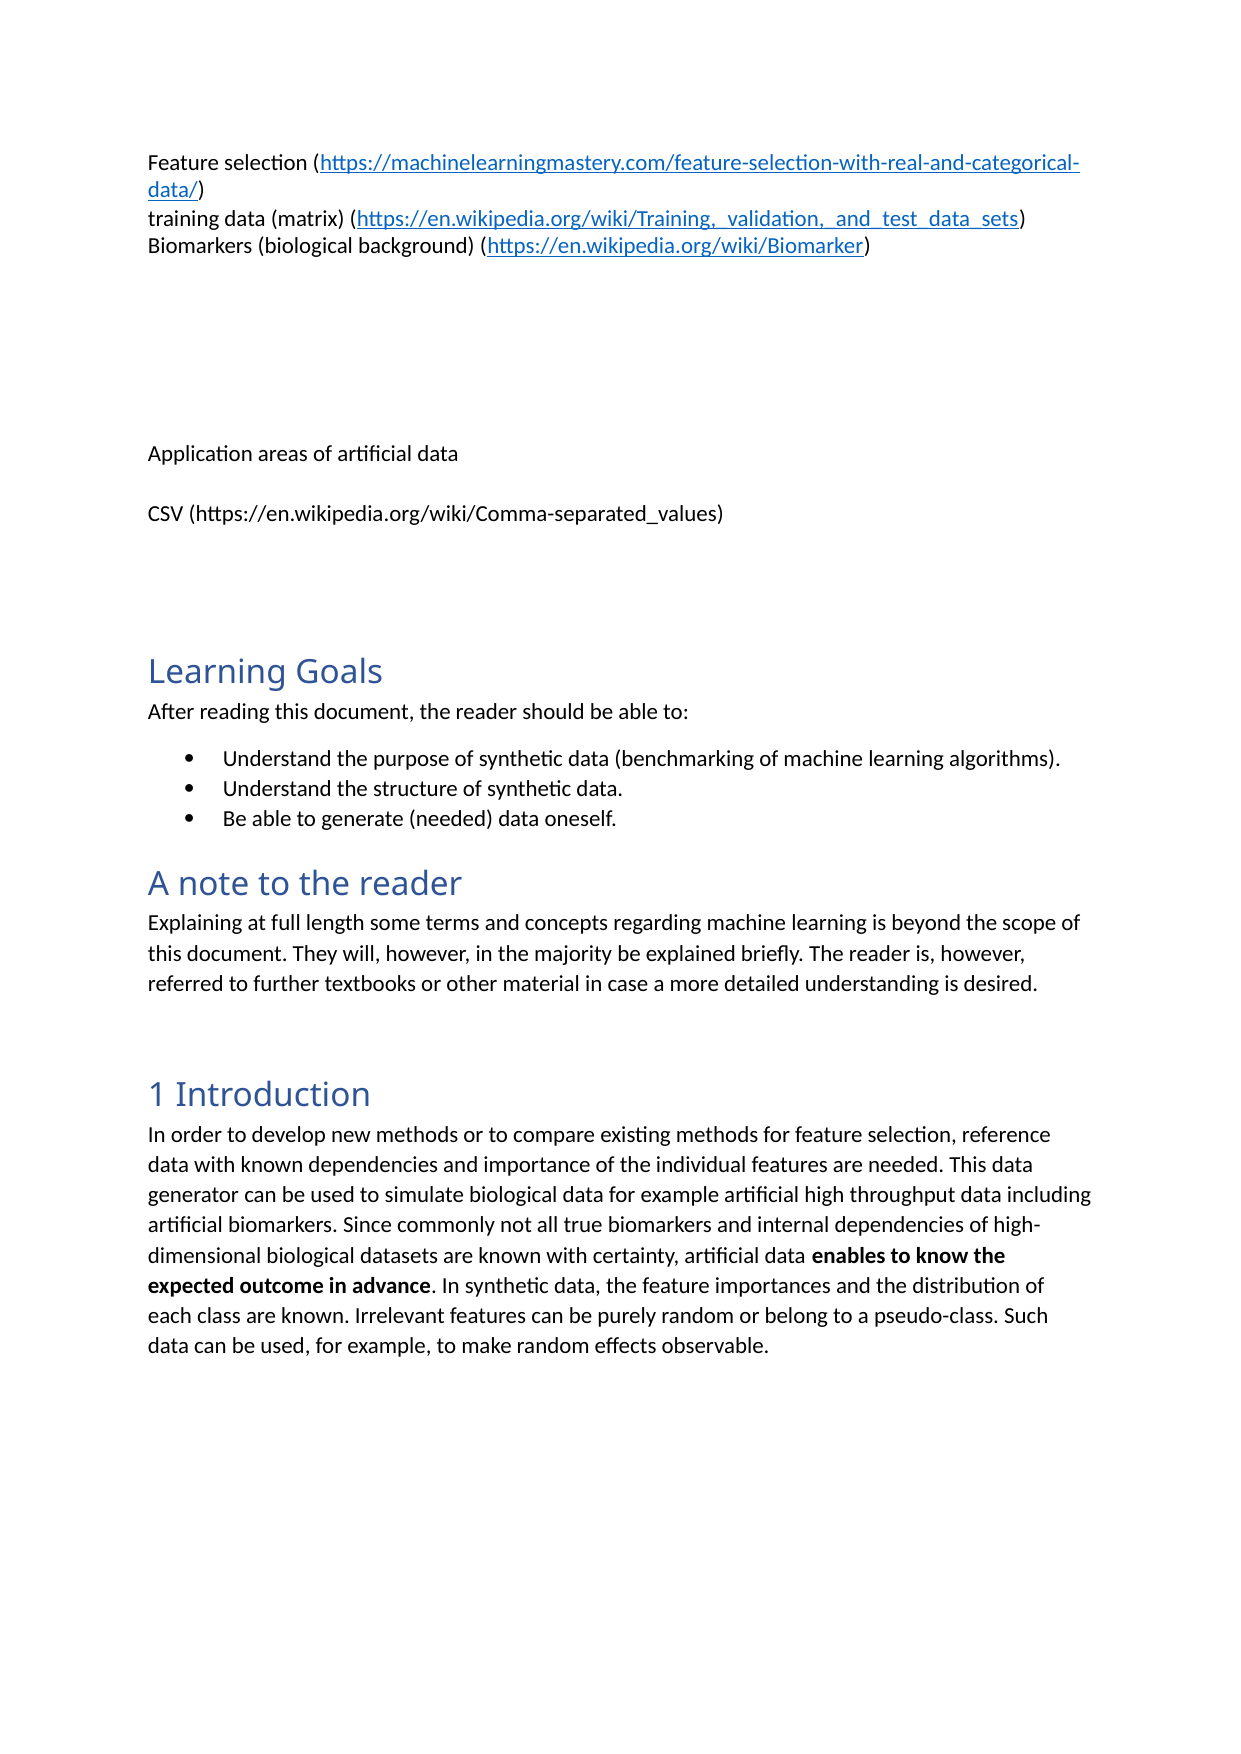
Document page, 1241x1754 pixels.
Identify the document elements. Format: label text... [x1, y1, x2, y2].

text In order to develop new methods or to compare existing methods for feature selection, reference data with known dependencies and importance of the individual features are needed. This data generator can be used to simulate biological data for example artificial high throughput data including artificial biomarkers. Since commonly not all true biomarkers and internal dependencies of high-dimensional biological datasets are known with certainty, artificial data enables to know the expected outcome in advance. In synthetic data, the feature importances and the distribution of each class are known. Irrelevant features can be purely random or belong to a pseudo-class. Such data can be used, for example, to make random effects observable. [148, 1120, 1093, 1359]
subtitle A note to the reader [148, 859, 1093, 905]
text Biomarkers (biological background) (https://en.wikipedia.org/wiki/Biomarker) [148, 232, 1093, 288]
subtitle 1 Introduction [148, 1071, 1093, 1116]
list Understand the purpose of synthetic data (benchmarking of machine learning algorithms). [185, 744, 1093, 772]
text Explaining at full length some terms and concepts regarding machine learning is beyond the scope of this document. They will, however, in the majority be explained briefly. The reader is, however, referred to further textbooks or other material in case a more detailed understanding is desired. [148, 908, 1093, 997]
subtitle Learning Goals [148, 648, 1093, 693]
text Application areas of artificial data CSV (https://en.wikipedia.org/wiki/Comma-separated_values) [148, 288, 1093, 527]
list Understand the structure of synthetic data. [185, 774, 1093, 802]
text Feature selection (https://machinelearningmastery.com/feature-selection-with-real-and-categorical-data/) [148, 148, 1093, 204]
text After reading this document, the reader should be able to: [148, 697, 1093, 725]
list Be able to generate (needed) data oneself. [185, 804, 1093, 832]
text training data (matrix) (https://en.wikipedia.org/wiki/Training,_validation,_and_test_data_sets) [148, 204, 1093, 232]
